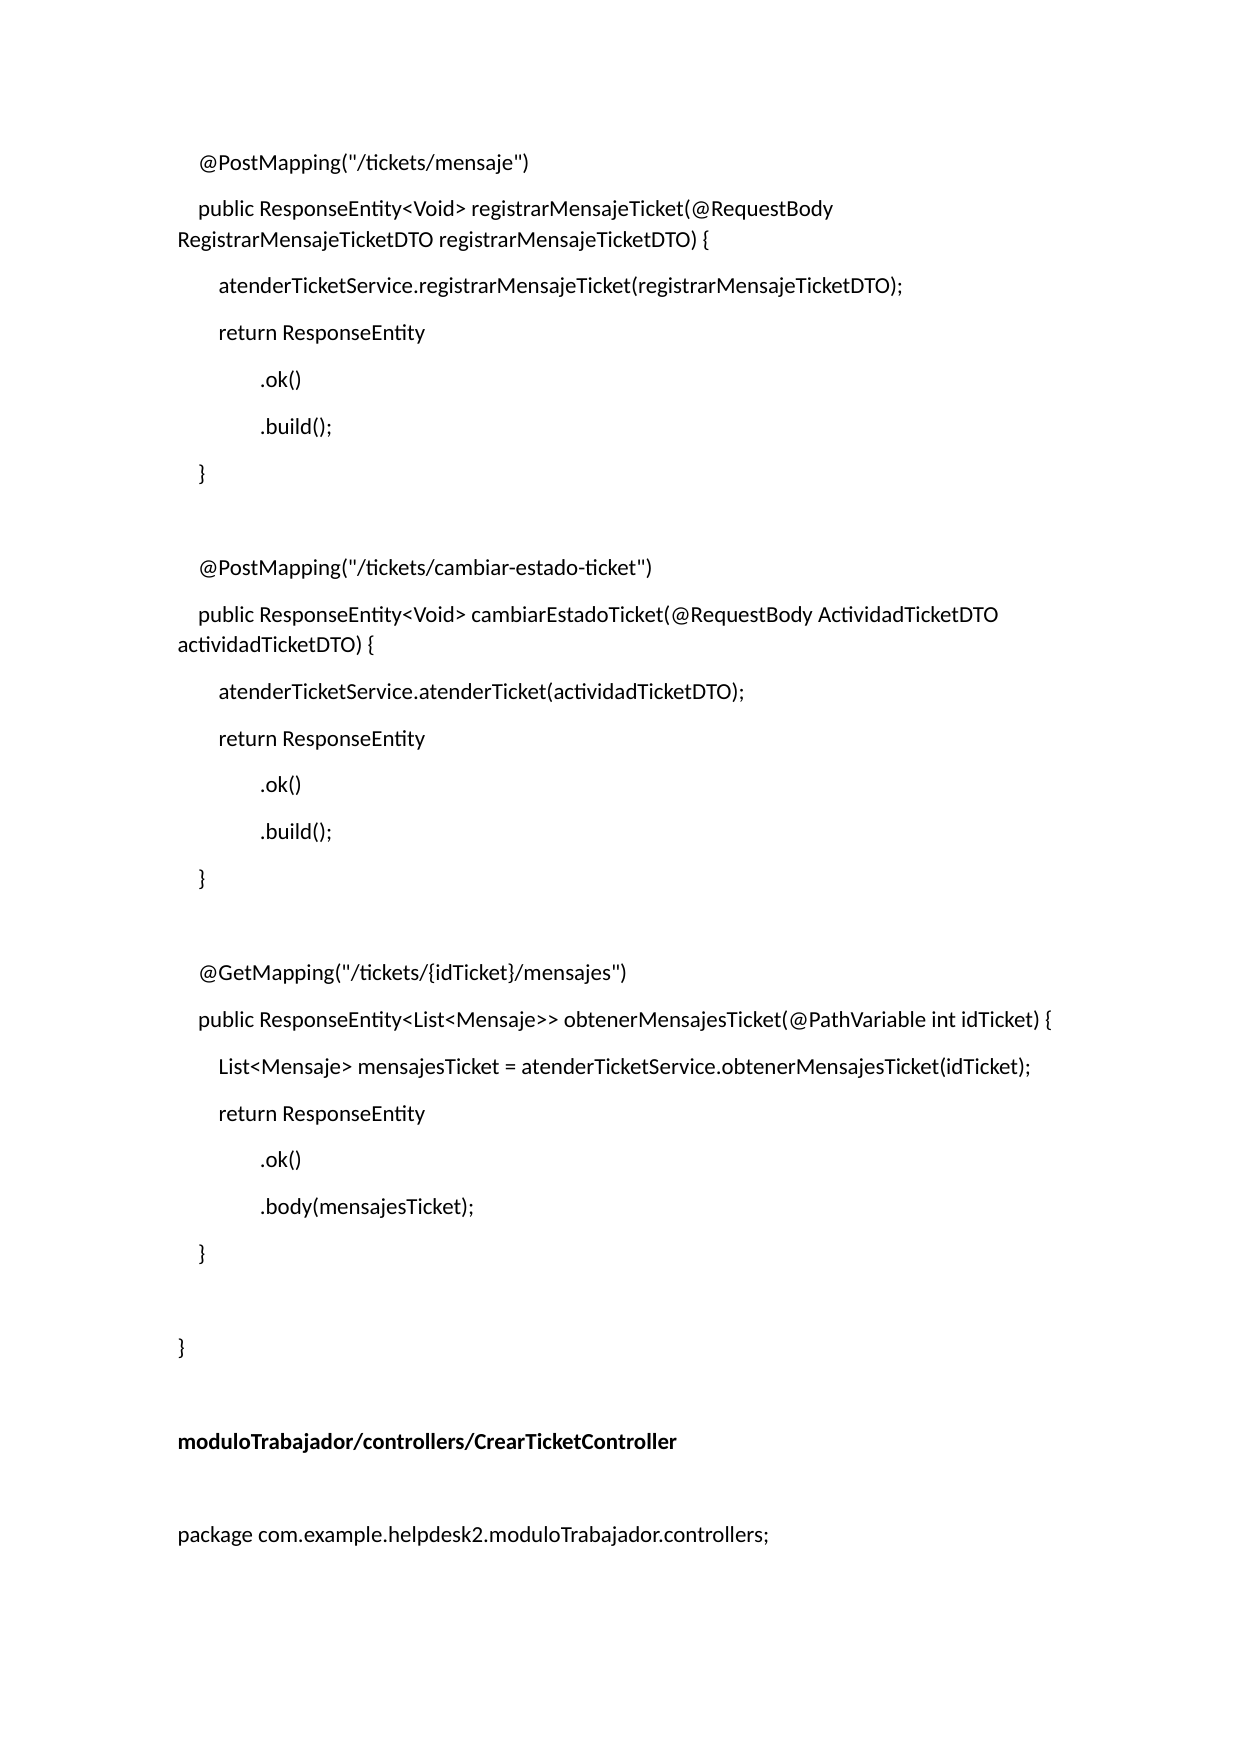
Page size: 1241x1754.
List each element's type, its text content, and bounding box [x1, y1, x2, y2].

text } [177, 1239, 1063, 1267]
text .ok() [177, 365, 1063, 393]
text atenderTicketService.registrarMensajeTicket(registrarMensajeTicketDTO); [177, 272, 1063, 299]
text @PostMapping("/tickets/cambiar-estado-ticket") [177, 553, 1063, 581]
text } [177, 864, 1063, 892]
text public ResponseEntity<Void> cambiarEstadoTicket(@RequestBody ActividadTicketDTO actividadTicketDTO) { [177, 600, 1063, 658]
text @PostMapping("/tickets/mensaje") [177, 148, 1063, 176]
text } [177, 459, 1063, 487]
text .ok() [177, 1146, 1063, 1173]
text return ResponseEntity [177, 724, 1063, 752]
text .ok() [177, 771, 1063, 798]
text atenderTicketService.atenderTicket(actividadTicketDTO); [177, 677, 1063, 705]
text public ResponseEntity<List<Mensaje>> obtenerMensajesTicket(@PathVariable int idTicket) { [177, 1005, 1063, 1033]
text .build(); [177, 817, 1063, 845]
text } [177, 1333, 1063, 1361]
text return ResponseEntity [177, 318, 1063, 346]
text .body(mensajesTicket); [177, 1192, 1063, 1220]
text List<Mensaje> mensajesTicket = atenderTicketService.obtenerMensajesTicket(idTicket); [177, 1052, 1063, 1080]
text .build(); [177, 412, 1063, 440]
text return ResponseEntity [177, 1099, 1063, 1127]
text package com.example.helpdesk2.moduloTrabajador.controllers; [177, 1521, 1063, 1548]
text public ResponseEntity<Void> registrarMensajeTicket(@RequestBody RegistrarMensajeTicketDTO registrarMensajeTicketDTO) { [177, 194, 1063, 253]
text moduloTrabajador/controllers/CrearTicketController [177, 1427, 1063, 1455]
text @GetMapping("/tickets/{idTicket}/mensajes") [177, 958, 1063, 986]
